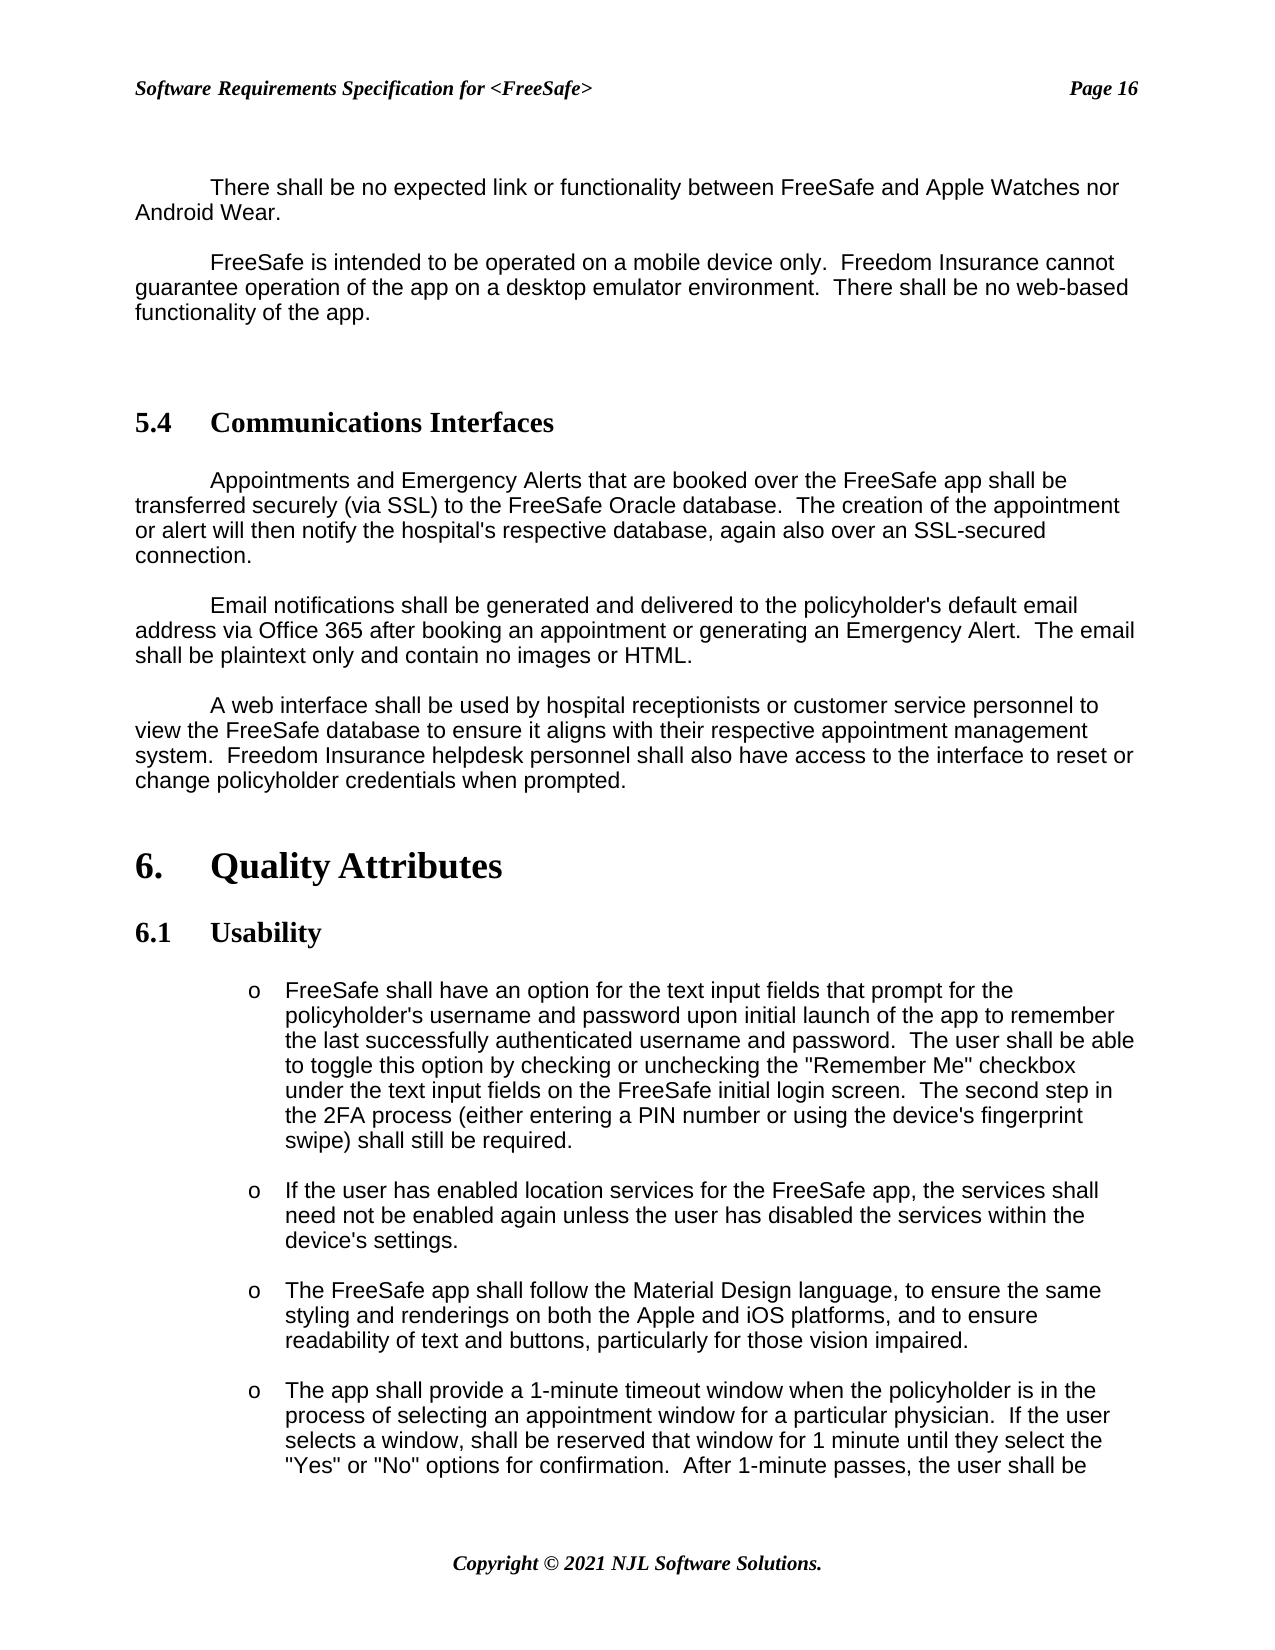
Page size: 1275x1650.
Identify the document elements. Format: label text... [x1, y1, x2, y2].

list FreeSafe shall have an option for the text input fields that prompt for the policyholder's username and password upon initial launch of the app to remember the last successfully authenticated username and password. The user shall be able to toggle this option by checking or unchecking the "Remember Me" checkbox under the text input fields on the FreeSafe initial login screen. The second step in the 2FA process (either entering a PIN number or using the device's fingerprint swipe) shall still be required. [247, 978, 1140, 1153]
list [247, 1378, 1140, 1478]
subtitle Quality Attributes [135, 843, 1140, 886]
text A web interface shall be used by hospital receptionists or customer service personnel to view the FreeSafe database to ensure it aligns with their respective appointment management system. Freedom Insurance helpdesk personnel shall also have access to the interface to reset or change policyholder credentials when prompted. [135, 693, 1140, 793]
text There shall be no expected link or functionality between FreeSafe and Apple Watches nor Android Wear. [135, 175, 1140, 225]
subtitle Communications Interfaces [135, 406, 1140, 439]
subtitle Usability [135, 916, 1140, 949]
list If the user has enabled location services for the FreeSafe app, the services shall need not be enabled again unless the user has disabled the services within the device's settings. [247, 1178, 1140, 1253]
text FreeSafe is intended to be operated on a mobile device only. Freedom Insurance cannot guarantee operation of the app on a desktop emulator environment. There shall be no web-based functionality of the app. [135, 250, 1140, 325]
text Appointments and Emergency Alerts that are booked over the FreeSafe app shall be transferred securely (via SSL) to the FreeSafe Oracle database. The creation of the appointment or alert will then notify the hospital's respective database, again also over an SSL-secured connection. [135, 468, 1140, 568]
list The FreeSafe app shall follow the Material Design language, to ensure the same styling and renderings on both the Apple and iOS platforms, and to ensure readability of text and buttons, particularly for those vision impaired. [247, 1278, 1140, 1353]
text Email notifications shall be generated and delivered to the policyholder's default email address via Office 365 after booking an appointment or generating an Emergency Alert. The email shall be plaintext only and contain no images or HTML. [135, 593, 1140, 668]
